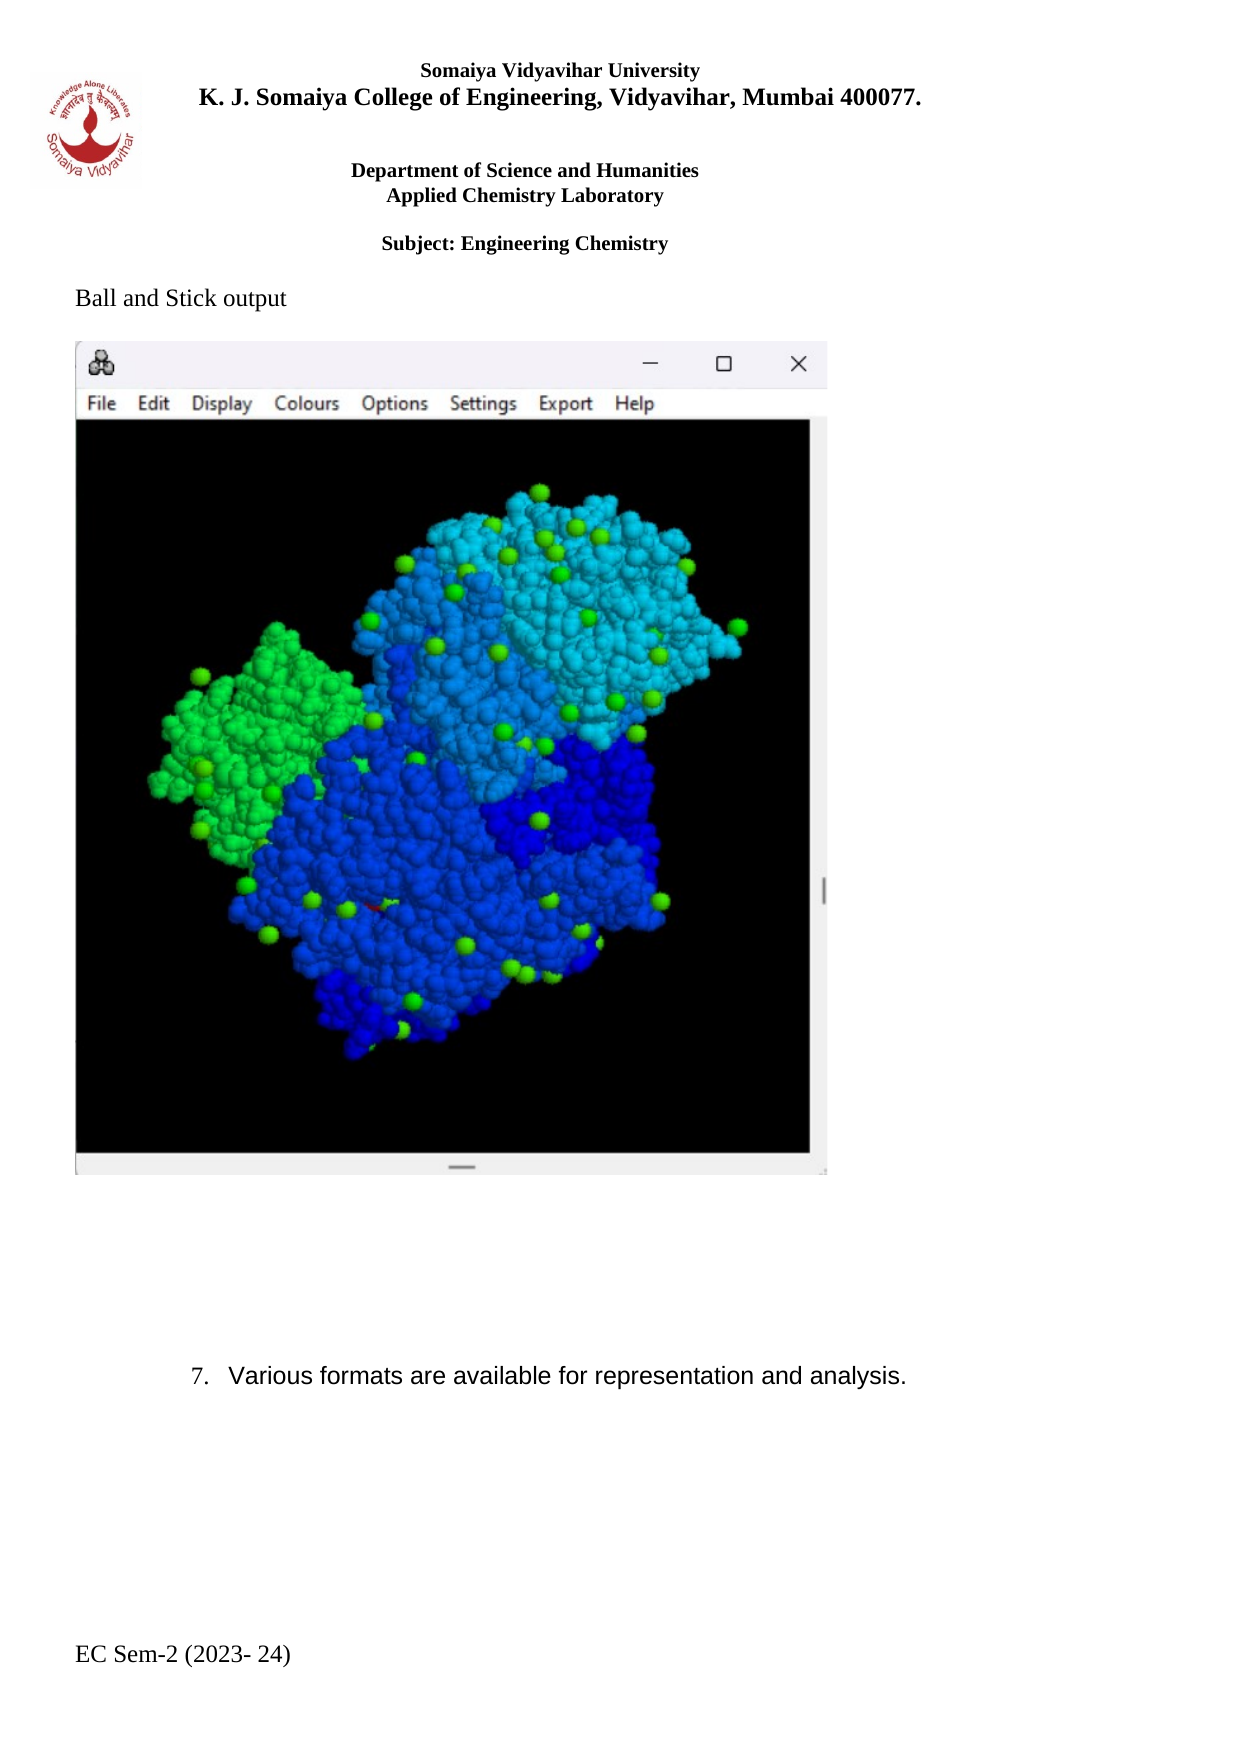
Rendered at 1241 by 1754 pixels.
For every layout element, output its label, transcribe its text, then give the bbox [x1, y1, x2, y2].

picture [30, 72, 143, 189]
text Ball and Stick output [75, 283, 1045, 312]
picture [75, 341, 828, 1175]
list Various formats are available for representation and analysis. [191, 1353, 1045, 1390]
